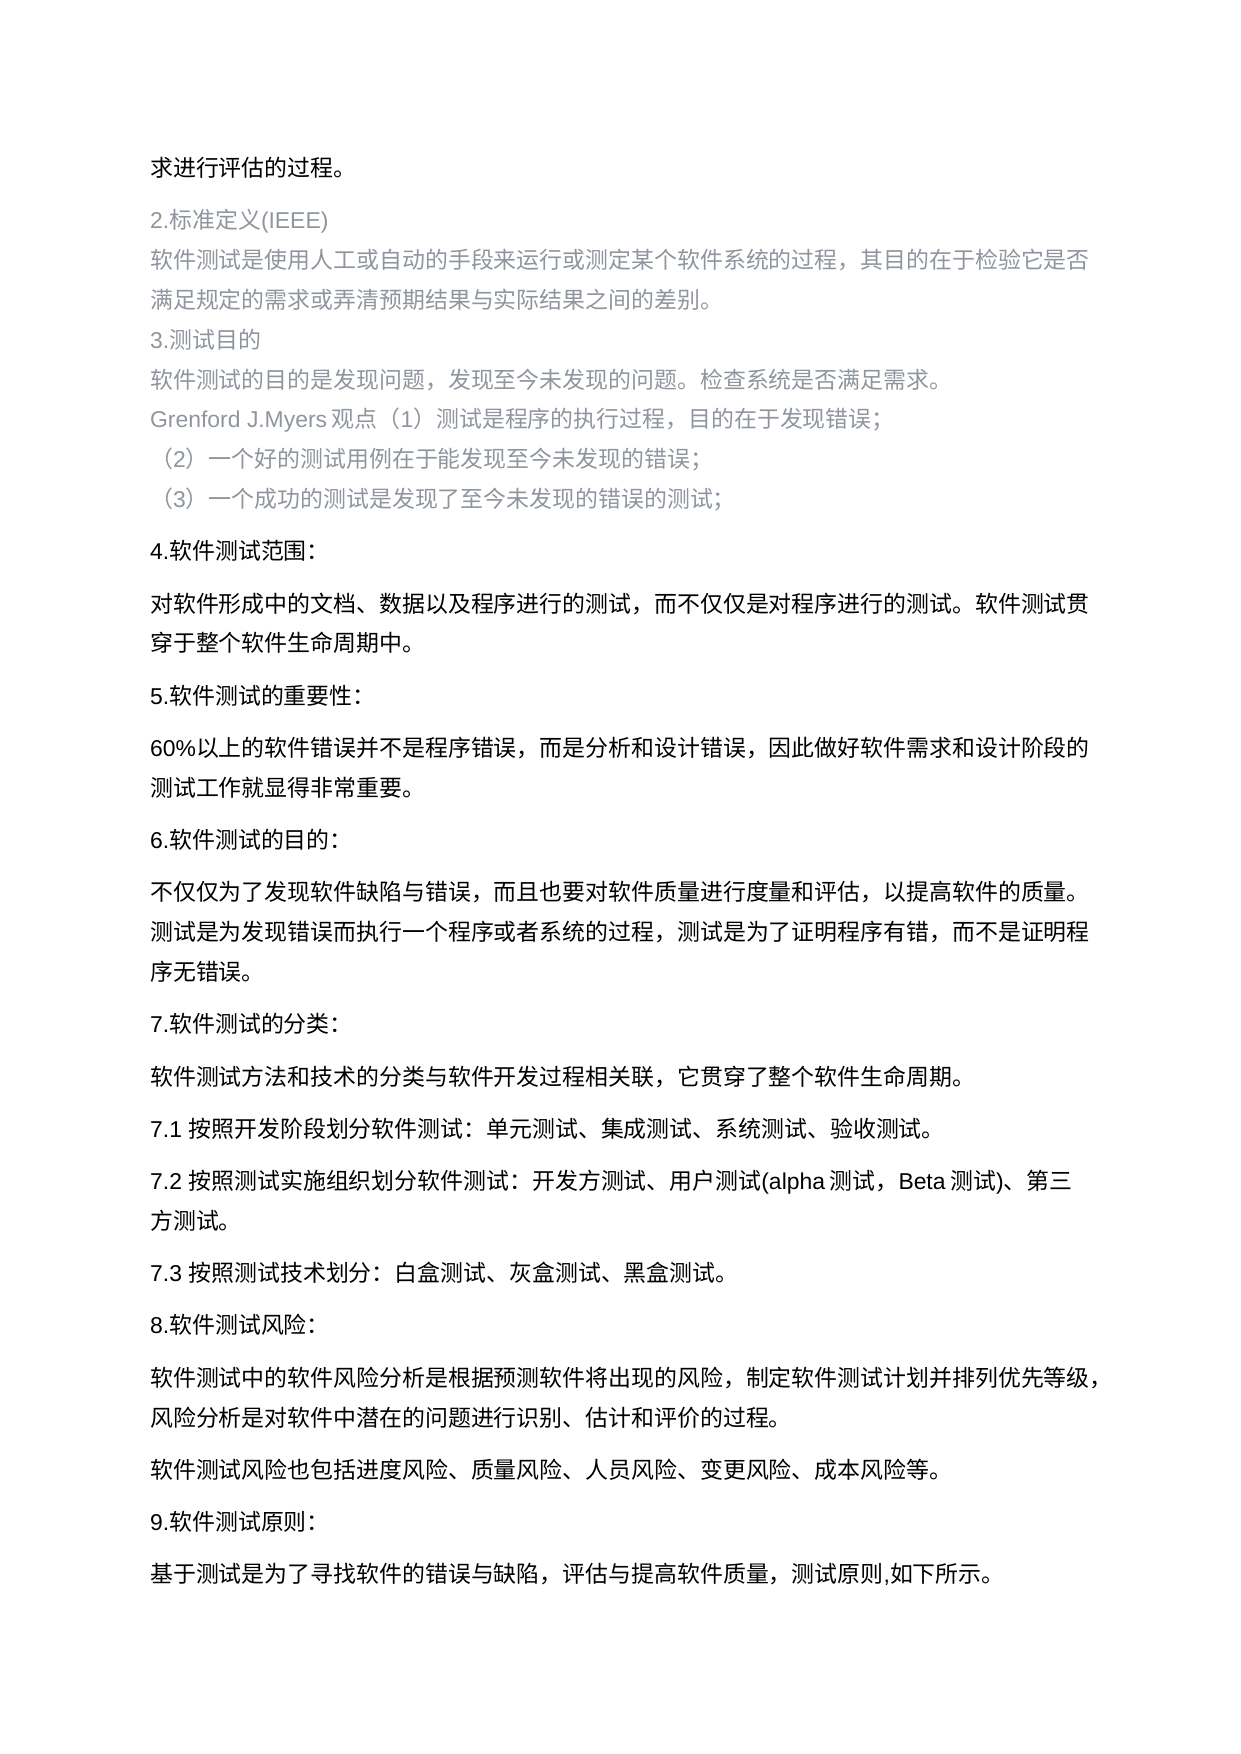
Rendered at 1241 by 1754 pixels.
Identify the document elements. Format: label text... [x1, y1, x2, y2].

text 7.软件测试的分类： [150, 1006, 1090, 1039]
text 2.标准定义(IEEE) 软件测试是使用人工或自动的手段来运行或测定某个软件系统的过程，其目的在于检验它是否满足规定的需求或弄清预期结果与实际结果之间的差别。 3.测试目的 软件测试的目的是发现问题，发现至今未发现的问题。检查系统是否满足需求。 Grenford J.Myers观点（1）测试是程序的执行过程，目的在于发现错误； （2）一个好的测试用例在于能发现至今未发现的错误； （3）一个成功的测试是发现了至今未发现的错误的测试； [150, 202, 1090, 514]
text 7.1 按照开发阶段划分软件测试：单元测试、集成测试、系统测试、验收测试。 [150, 1111, 1090, 1144]
text 不仅仅为了发现软件缺陷与错误，而且也要对软件质量进行度量和评估，以提高软件的质量。测试是为发现错误而执行一个程序或者系统的过程，测试是为了证明程序有错，而不是证明程序无错误。 [150, 874, 1090, 987]
text 基于测试是为了寻找软件的错误与缺陷，评估与提高软件质量，测试原则,如下所示。 [150, 1556, 1090, 1589]
text 5.软件测试的重要性： [150, 677, 1090, 711]
text 7.2 按照测试实施组织划分软件测试：开发方测试、用户测试(alpha测试，Beta测试)、第三方测试。 [150, 1163, 1090, 1236]
text 60%以上的软件错误并不是程序错误，而是分析和设计错误，因此做好软件需求和设计阶段的测试工作就显得非常重要。 [150, 730, 1090, 803]
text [150, 150, 1090, 183]
text 4.软件测试范围： [150, 533, 1090, 566]
text 7.3 按照测试技术划分：白盒测试、灰盒测试、黑盒测试。 [150, 1255, 1090, 1288]
text 对软件形成中的文档、数据以及程序进行的测试，而不仅仅是对程序进行的测试。软件测试贯穿于整个软件生命周期中。 [150, 585, 1090, 658]
text 6.软件测试的目的： [150, 822, 1090, 855]
text 软件测试方法和技术的分类与软件开发过程相关联，它贯穿了整个软件生命周期。 [150, 1058, 1090, 1092]
text 9.软件测试原则： [150, 1504, 1090, 1537]
text 软件测试风险也包括进度风险、质量风险、人员风险、变更风险、成本风险等。 [150, 1452, 1090, 1485]
text 8.软件测试风险： [150, 1307, 1090, 1341]
text 软件测试中的软件风险分析是根据预测软件将出现的风险，制定软件测试计划并排列优先等级，风险分析是对软件中潜在的问题进行识别、估计和评价的过程。 [150, 1359, 1090, 1433]
